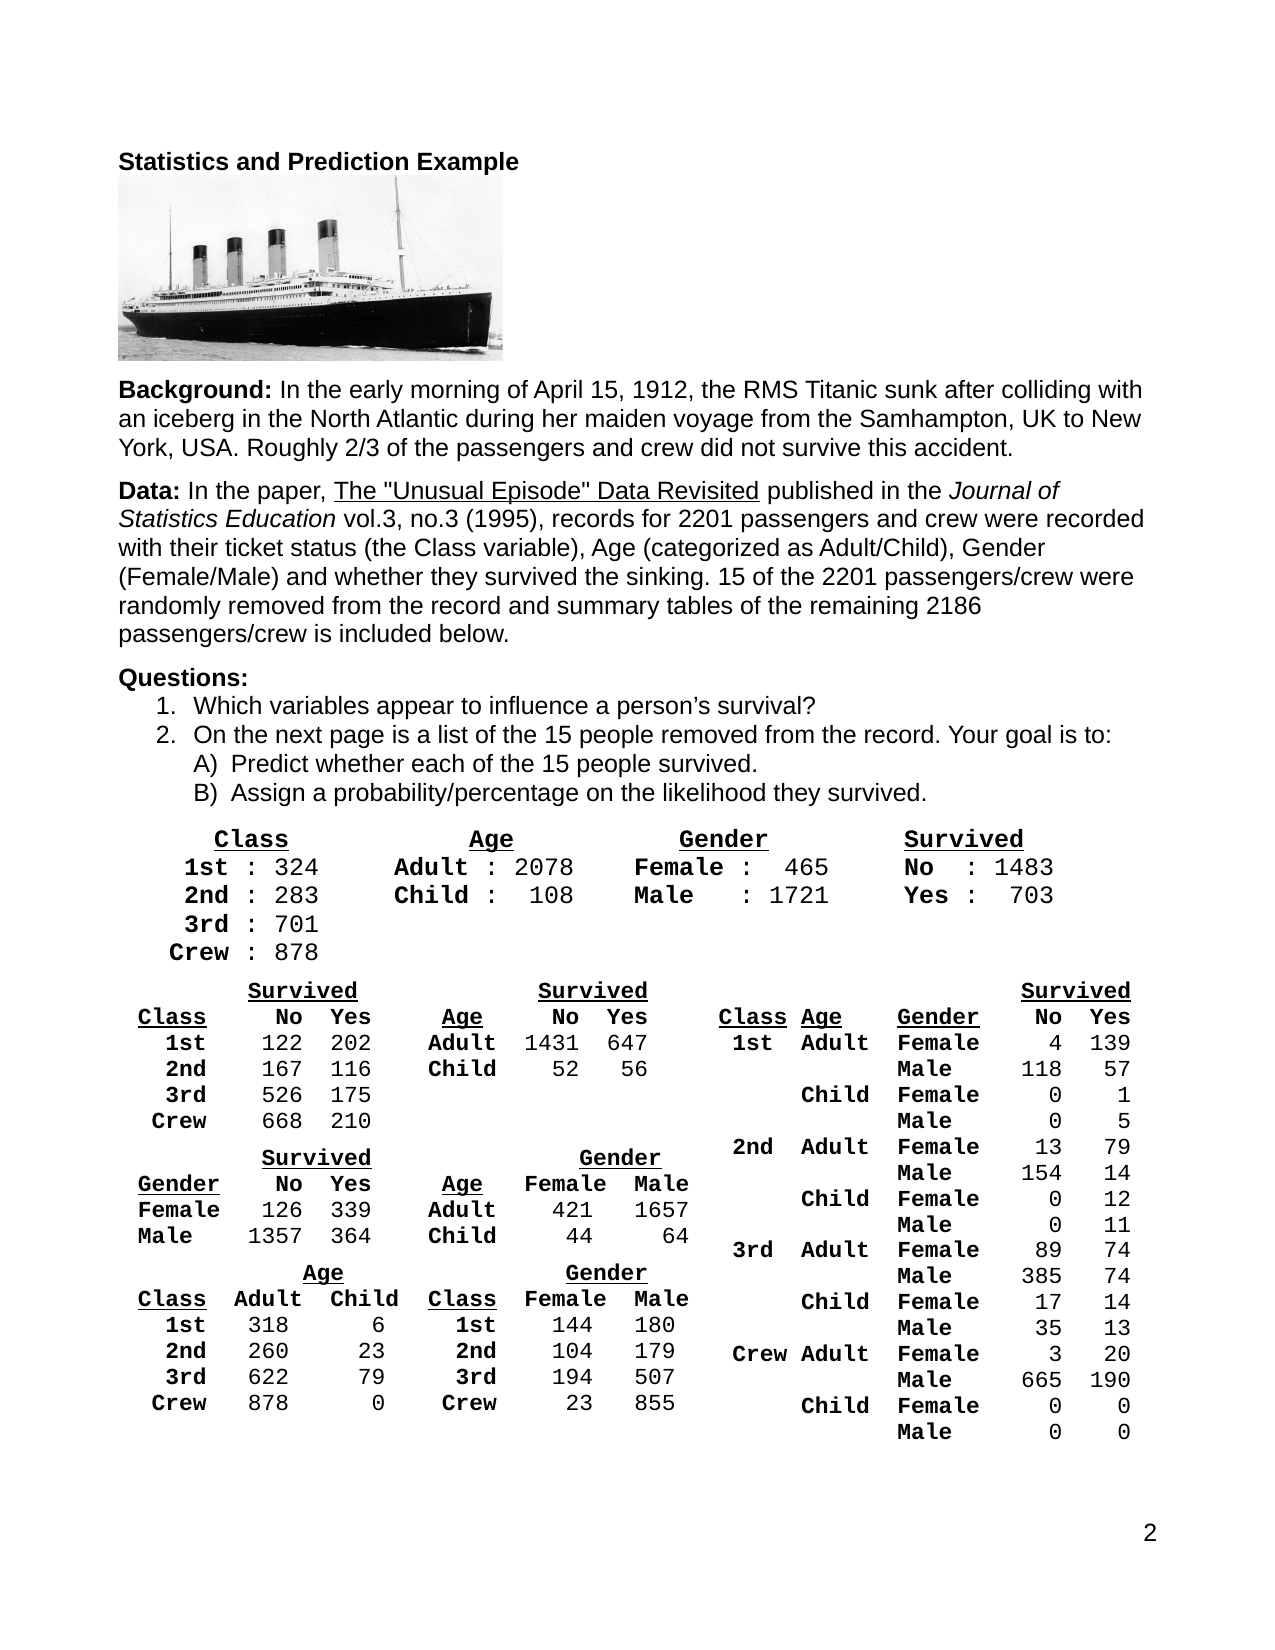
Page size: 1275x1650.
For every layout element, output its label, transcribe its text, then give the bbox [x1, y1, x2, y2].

list Which variables appear to influence a person’s survival? [156, 691, 1157, 720]
text Background: In the early morning of April 15, 1912, the RMS Titanic sunk after colliding with an iceberg in the North Atlantic during her maiden voyage from the Samhampton, UK to New York, USA. Roughly 2/3 of the passengers and crew did not survive this accident. [118, 375, 1149, 461]
table_cell Gender Class Female Male 1st 144 180 2nd 104 179 3rd 194 507 Crew 23 855 [408, 1256, 712, 1478]
table_cell Survived Gender No Yes Female 126 339 Male 1357 364 [118, 1141, 408, 1256]
table_cell Gender Age Female Male Adult 421 1657 Child 44 64 [408, 1141, 712, 1256]
table_cell Survived Age No Yes Adult 1431 647 Child 52 56 [408, 974, 712, 1141]
table_cell Survived Class No Yes 1st 122 202 2nd 167 116 3rd 526 175 Crew 668 210 [118, 974, 408, 1141]
table_cell Age Class Adult Child 1st 318 6 2nd 260 23 3rd 622 79 Crew 878 0 [118, 1256, 408, 1478]
text Data: In the paper, The "Unusual Episode" Data Revisited published in the Journal of Statistics Education vol.3, no.3 (1995), records for 2201 passengers and crew were recorded with their ticket status (the Class variable), Age (categorized as Adult/Child), Gender (Female/Male) and whether they survived the sinking. 15 of the 2201 passengers/crew were randomly removed from the record and summary tables of the remaining 2186 passengers/crew is included below. [118, 476, 1157, 648]
table_cell Survived Class Age Gender No Yes 1st Adult Female 4 139 Male 118 57 Child Female 0 1 Male 0 5 2nd Adult Female 13 79 Male 154 14 Child Female 0 12 Male 0 11 3rd Adult Female 89 74 Male 385 74 Child Female 17 14 Male 35 13 Crew Adult Female 3 20 Male 665 190 Child Female 0 0 Male 0 0 [713, 974, 1157, 1478]
list On the next page is a list of the 15 people removed from the record. Your goal is to: [156, 720, 1157, 749]
list Assign a probability/percentage on the likelihood they survived. [193, 777, 1157, 806]
text Questions: [118, 662, 1157, 691]
table_header Class Age Gender Survived 1st : 324 Adult : 2078 Female : 465 No : 1483 2nd : 283 Child : 108 Male : 1721 Yes : 703 3rd : 701 Crew : 878 [118, 821, 1157, 974]
picture [118, 175, 503, 361]
list Predict whether each of the 15 people survived. [193, 749, 1157, 777]
